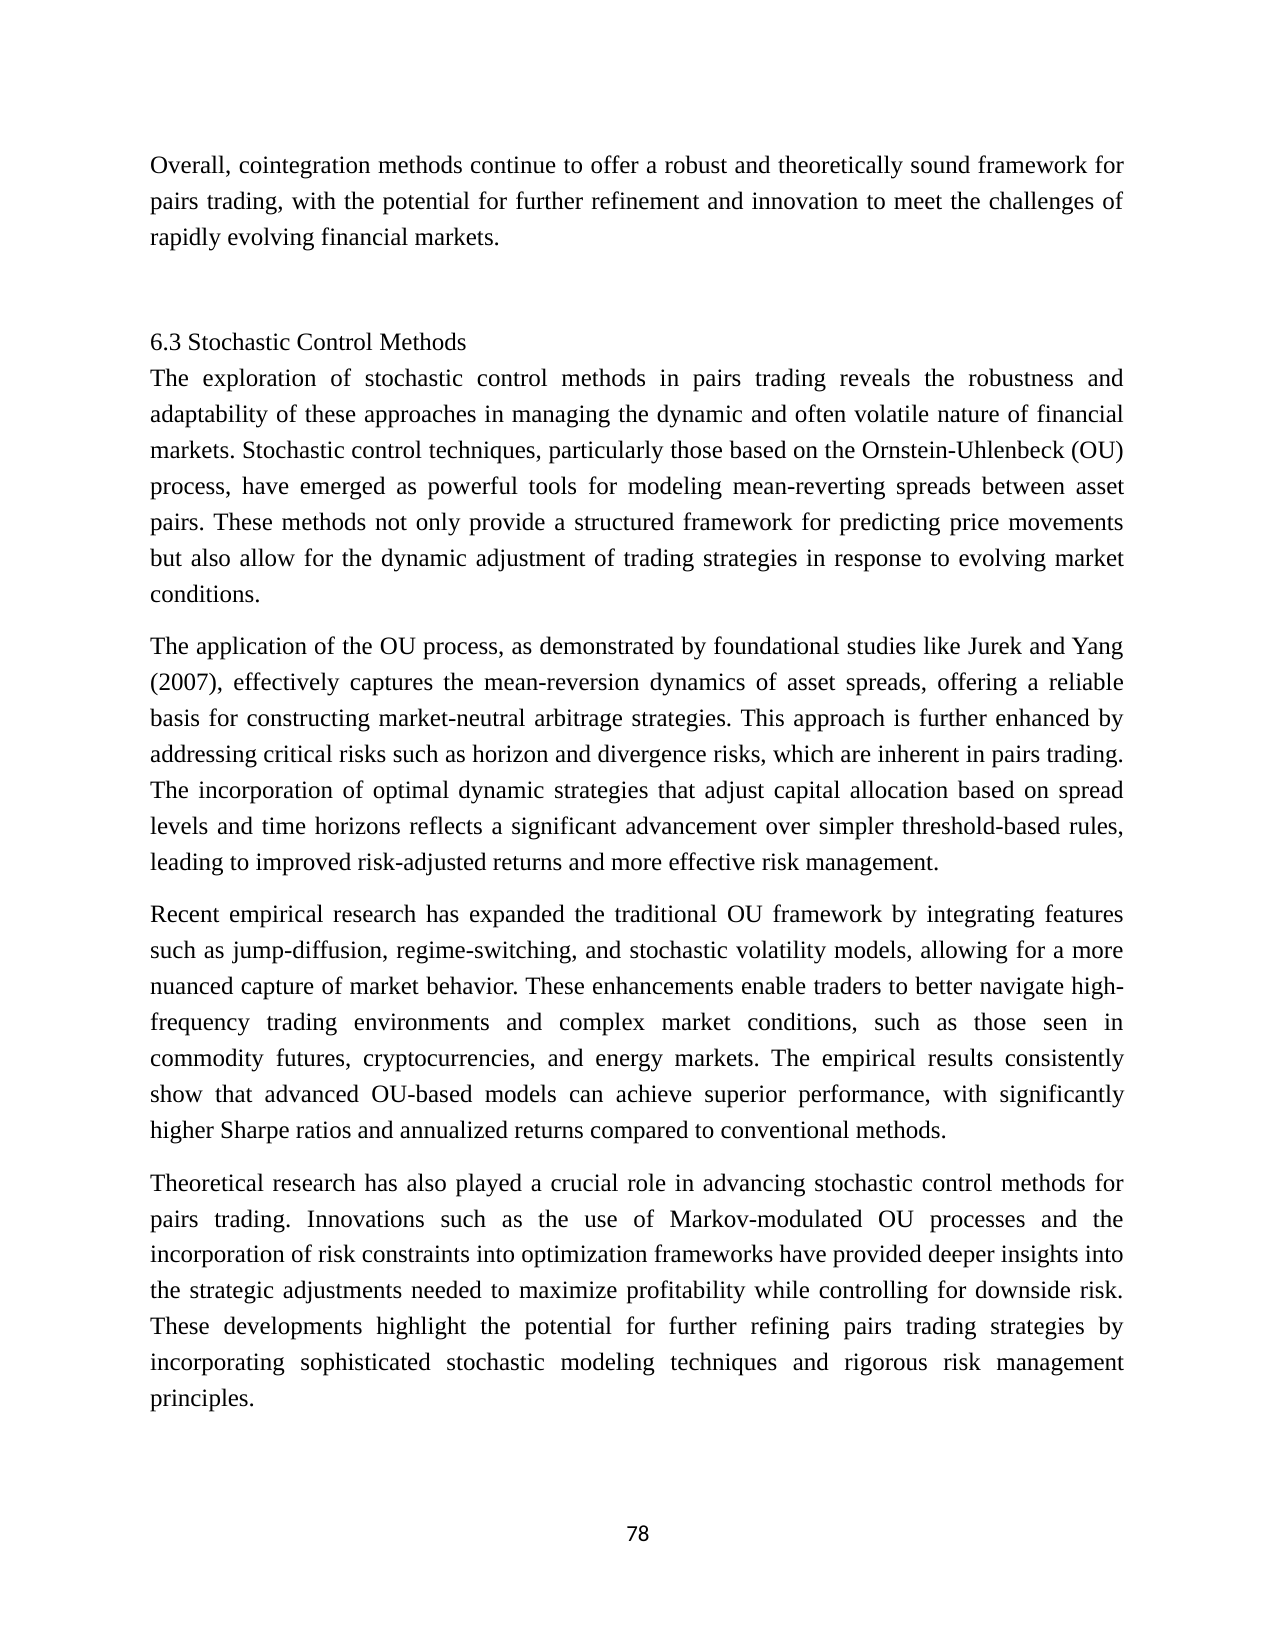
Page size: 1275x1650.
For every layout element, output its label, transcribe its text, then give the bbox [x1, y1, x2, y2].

text The application of the OU process, as demonstrated by foundational studies like Jurek and Yang (2007), effectively captures the mean-reversion dynamics of asset spreads, offering a reliable basis for constructing market-neutral arbitrage strategies. This approach is further enhanced by addressing critical risks such as horizon and divergence risks, which are inherent in pairs trading. The incorporation of optimal dynamic strategies that adjust capital allocation based on spread levels and time horizons reflects a significant advancement over simpler threshold-based rules, leading to improved risk-adjusted returns and more effective risk management. [150, 631, 1125, 876]
text Recent empirical research has expanded the traditional OU framework by integrating features such as jump-diffusion, regime-switching, and stochastic volatility models, allowing for a more nuanced capture of market behavior. These enhancements enable traders to better navigate high-frequency trading environments and complex market conditions, such as those seen in commodity futures, cryptocurrencies, and energy markets. The empirical results consistently show that advanced OU-based models can achieve superior performance, with significantly higher Sharpe ratios and annualized returns compared to conventional methods. [150, 899, 1125, 1144]
text Overall, cointegration methods continue to offer a robust and theoretically sound framework for pairs trading, with the potential for further refinement and innovation to meet the challenges of rapidly evolving financial markets. [150, 150, 1125, 251]
subtitle 6.3 Stochastic Control Methods [150, 327, 1125, 356]
text The exploration of stochastic control methods in pairs trading reveals the robustness and adaptability of these approaches in managing the dynamic and often volatile nature of financial markets. Stochastic control techniques, particularly those based on the Ornstein-Uhlenbeck (OU) process, have emerged as powerful tools for modeling mean-reverting spreads between asset pairs. These methods not only provide a structured framework for predicting price movements but also allow for the dynamic adjustment of trading strategies in response to evolving market conditions. [150, 363, 1125, 607]
text Theoretical research has also played a crucial role in advancing stochastic control methods for pairs trading. Innovations such as the use of Markov-modulated OU processes and the incorporation of risk constraints into optimization frameworks have provided deeper insights into the strategic adjustments needed to maximize profitability while controlling for downside risk. These developments highlight the potential for further refining pairs trading strategies by incorporating sophisticated stochastic modeling techniques and rigorous risk management principles. [150, 1168, 1125, 1412]
